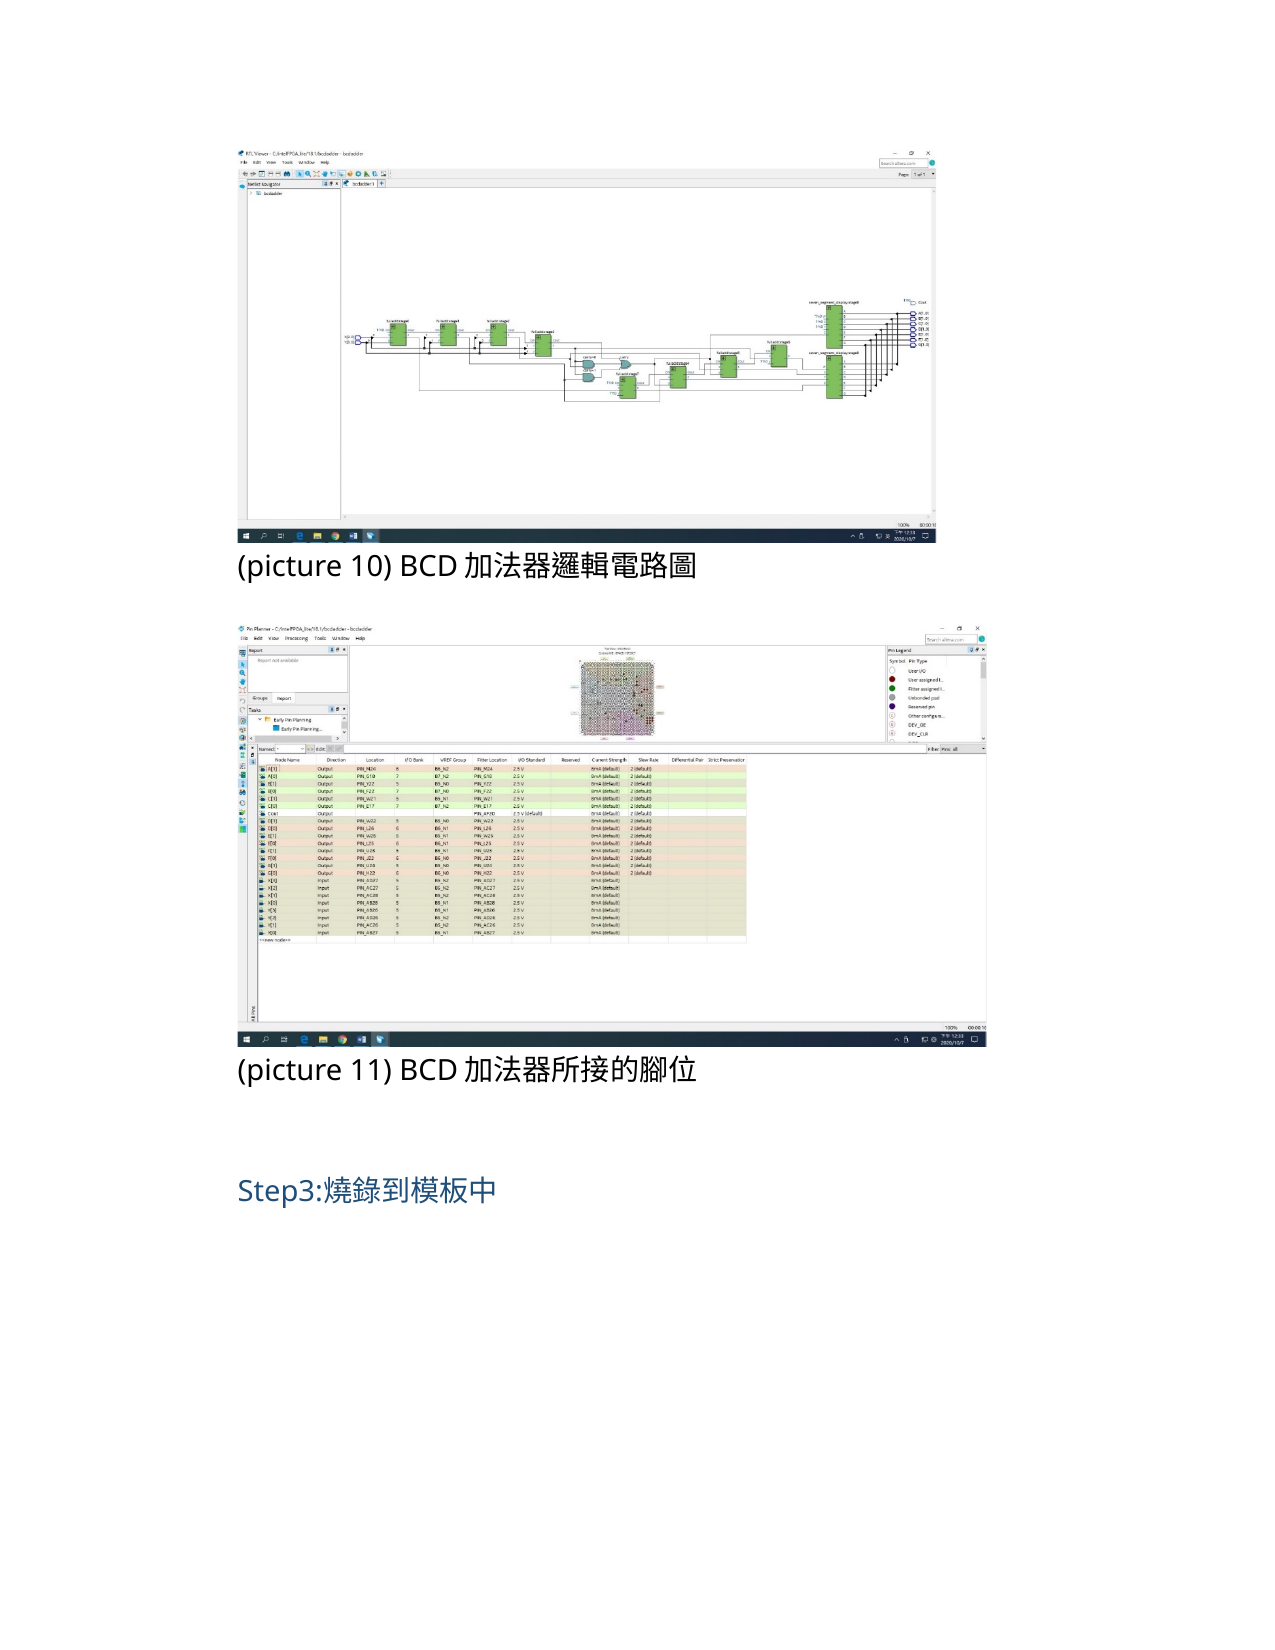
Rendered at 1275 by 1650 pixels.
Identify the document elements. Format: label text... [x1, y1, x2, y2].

text (picture 11) BCD加法器所接的腳位 [237, 1046, 1125, 1089]
text (picture 10) BCD加法器邏輯電路圖 [237, 543, 1125, 585]
picture [237, 625, 987, 1047]
text Step3:燒錄到模板中 [237, 1168, 1125, 1210]
picture [237, 150, 937, 543]
